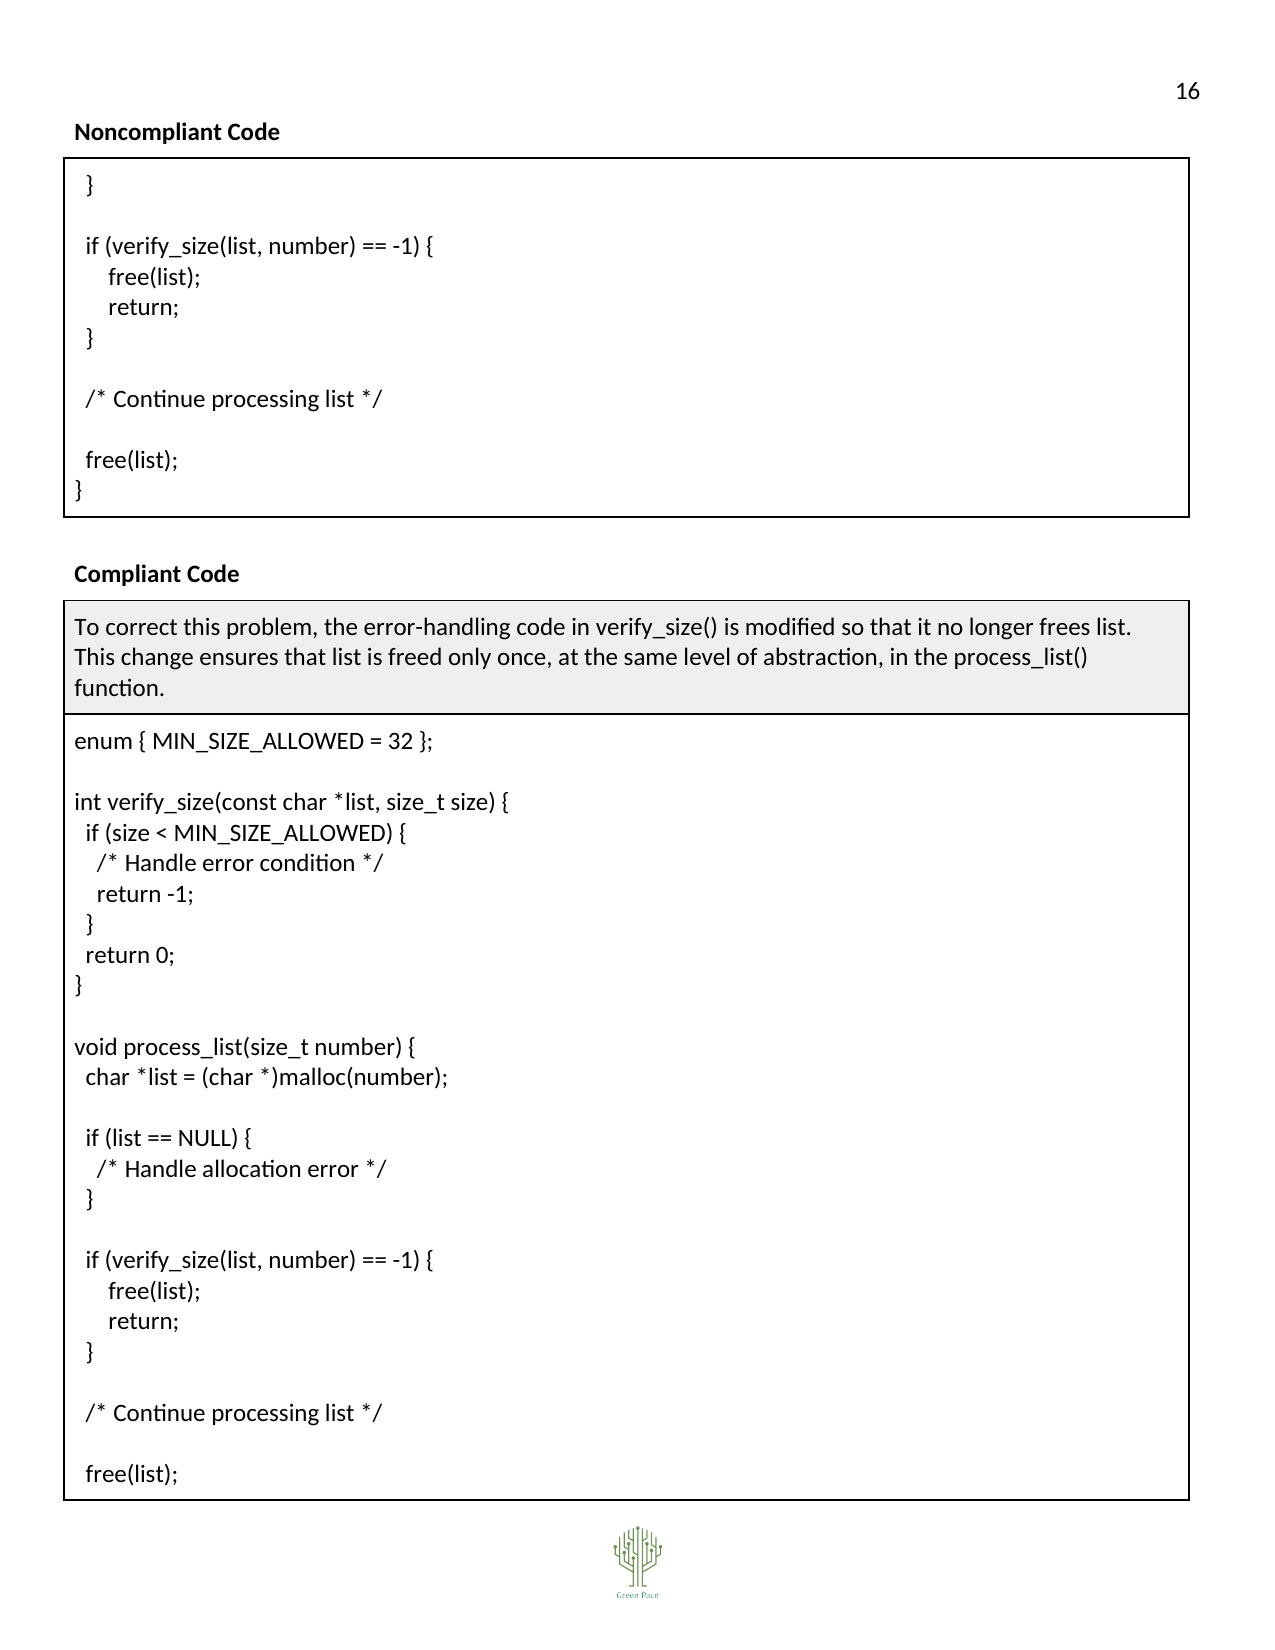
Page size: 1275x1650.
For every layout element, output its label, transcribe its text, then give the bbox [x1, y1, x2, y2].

picture [605, 1521, 670, 1606]
table_cell To correct this problem, the error-handling code in verify_size() is modified so that it no longer frees list. This change ensures that list is freed only once, at the same level of abstraction, in the process_list() function. [65, 601, 1188, 713]
table_header Noncompliant Code [64, 106, 1189, 157]
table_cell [65, 159, 1188, 516]
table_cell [65, 715, 1188, 1499]
table_header Compliant Code [64, 548, 1189, 599]
